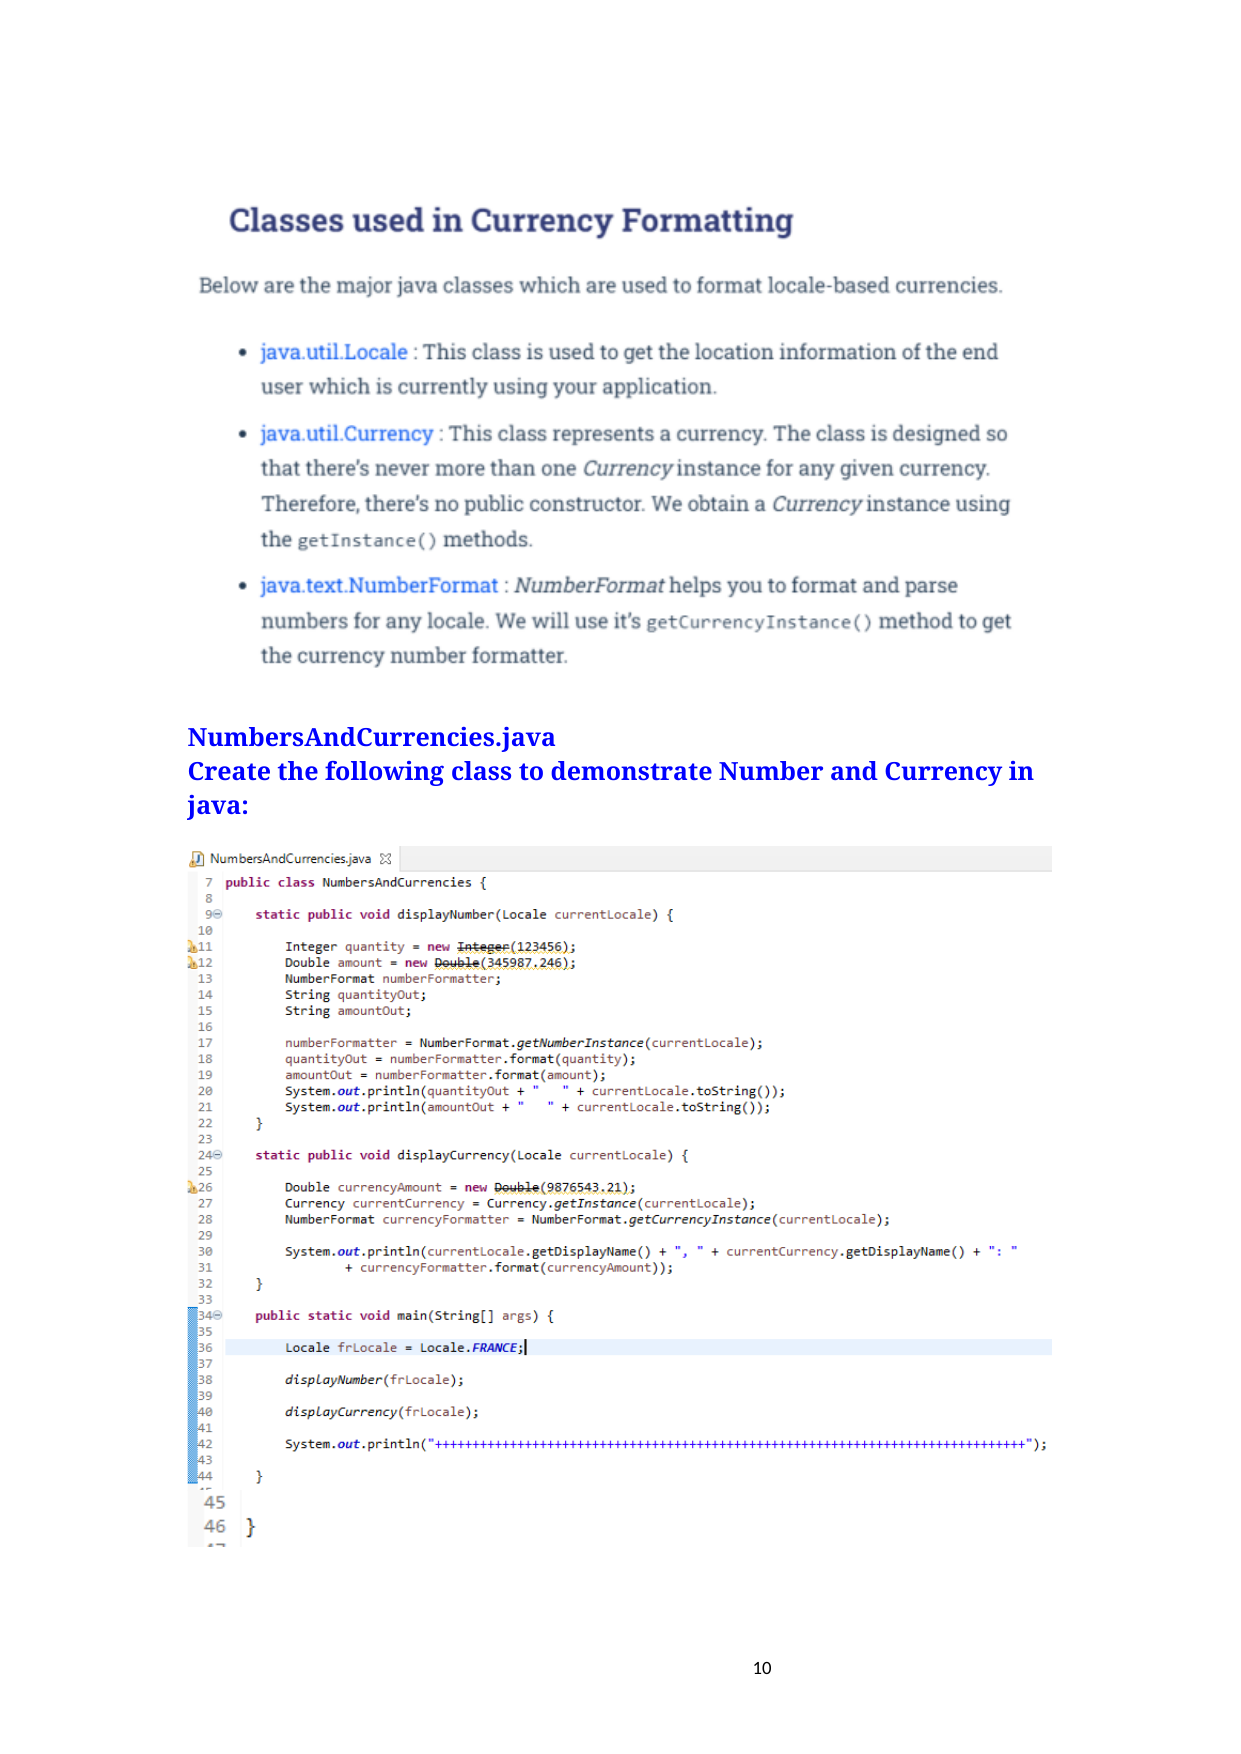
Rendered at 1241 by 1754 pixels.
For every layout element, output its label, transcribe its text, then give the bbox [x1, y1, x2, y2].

picture [187, 846, 1052, 1547]
text NumbersAndCurrencies.java [187, 719, 1053, 753]
text Create the following class to demonstrate Number and Currency in java: [187, 753, 1053, 821]
picture [187, 200, 1053, 694]
